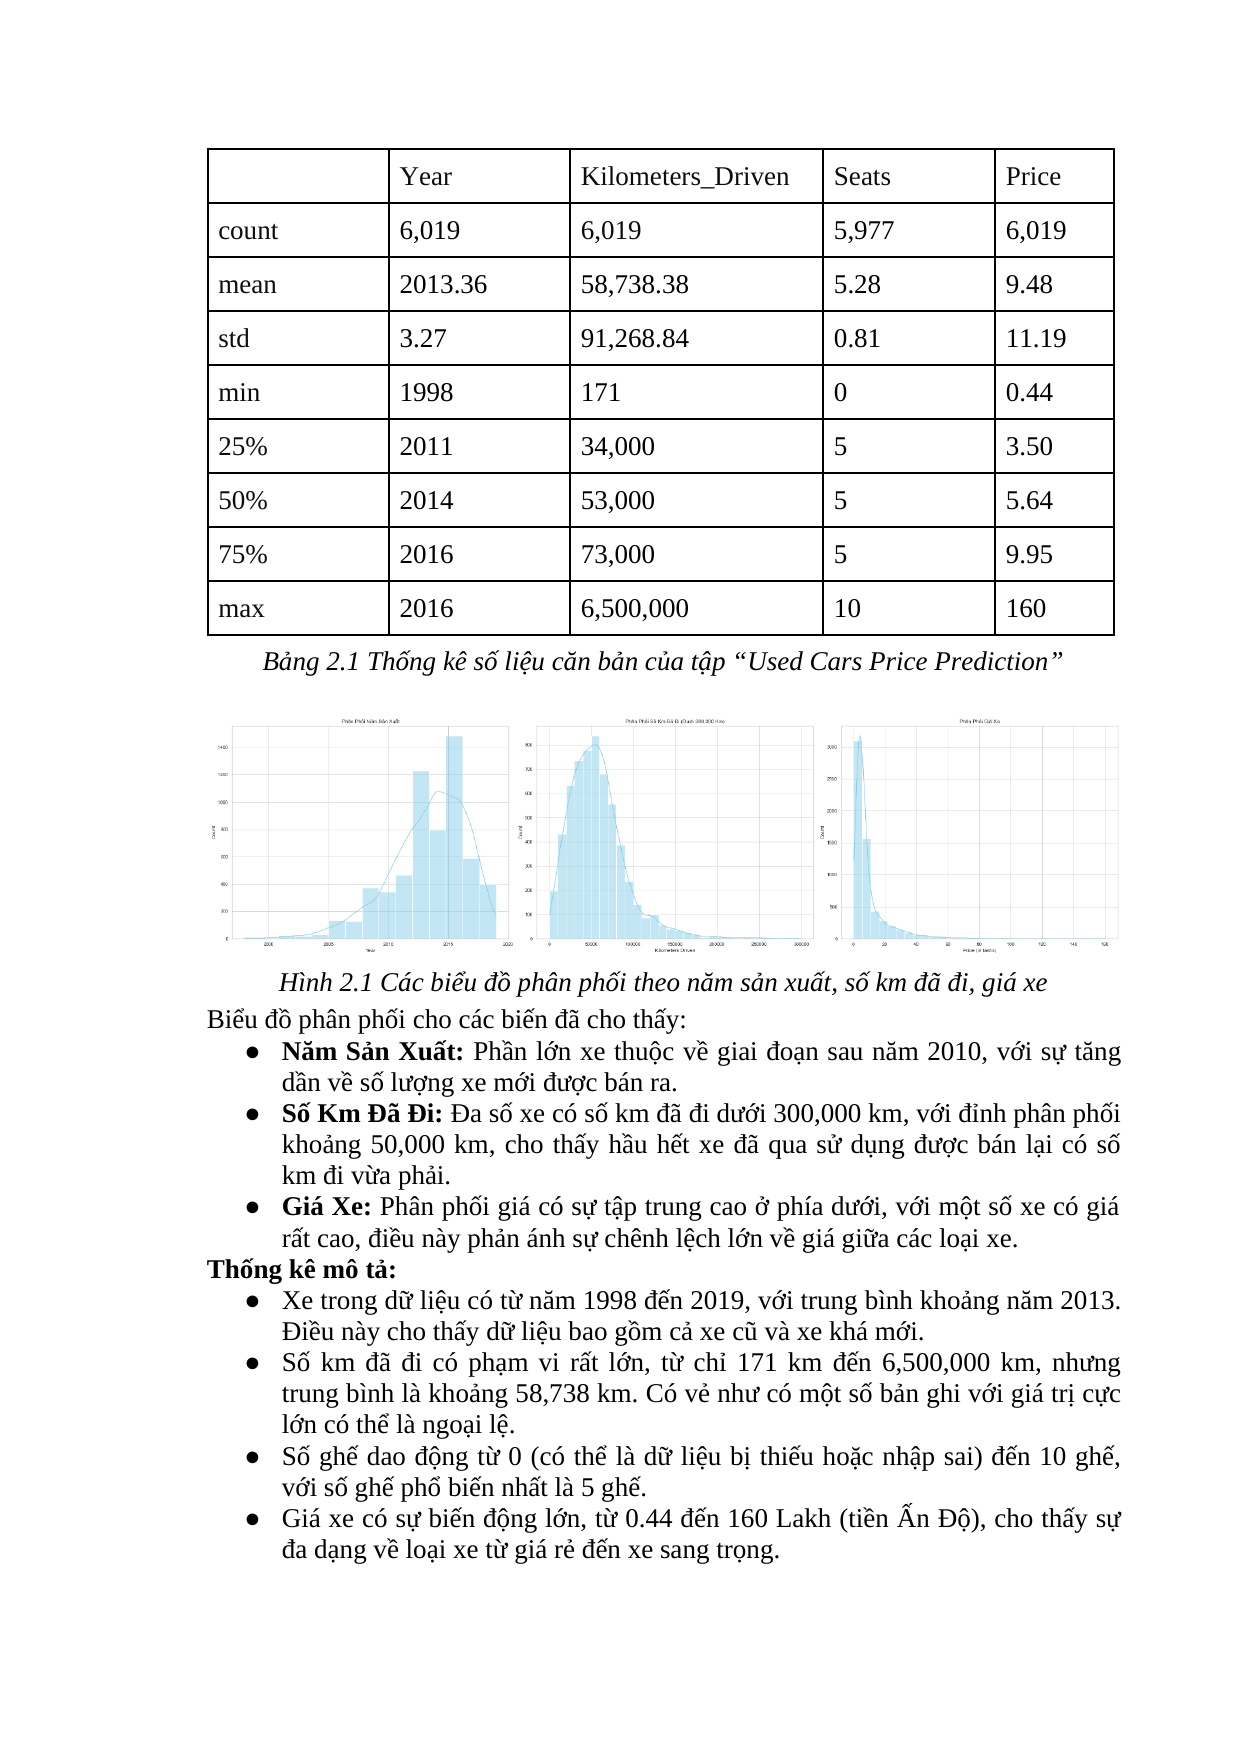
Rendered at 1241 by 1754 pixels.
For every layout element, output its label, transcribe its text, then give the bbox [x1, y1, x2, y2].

table_header Year [390, 150, 569, 202]
table_cell 75% [209, 528, 388, 580]
table_header Seats [824, 150, 994, 202]
table_cell 171 [571, 366, 822, 418]
table_cell 3.27 [390, 312, 569, 364]
list Số ghế dao động từ 0 (có thể là dữ liệu bị thiếu hoặc nhập sai) đến 10 ghế, với số ghế phổ biến nhất là 5 ghế. [244, 1440, 1122, 1502]
table_cell 6,500,000 [571, 582, 822, 634]
table_cell 6,019 [996, 204, 1113, 256]
table_cell 3.50 [996, 420, 1113, 472]
table_cell 73,000 [571, 528, 822, 580]
table_cell 9.48 [996, 258, 1113, 310]
list Số km đã đi có phạm vi rất lớn, từ chỉ 171 km đến 6,500,000 km, nhưng trung bình là khoảng 58,738 km. Có vẻ như có một số bản ghi với giá trị cực lớn có thể là ngoại lệ. [244, 1346, 1122, 1440]
text Biểu đồ phân phối cho các biến đã cho thấy: [207, 1004, 1122, 1035]
table_cell 5 [824, 474, 994, 526]
table_cell 10 [824, 582, 994, 634]
text Thống kê mô tả: [207, 1253, 1122, 1284]
table_cell 2011 [390, 420, 569, 472]
table_cell 2014 [390, 474, 569, 526]
table_header Kilometers_Driven [571, 150, 822, 202]
table_cell 6,019 [390, 204, 569, 256]
list Xe trong dữ liệu có từ năm 1998 đến 2019, với trung bình khoảng năm 2013. Điều này cho thấy dữ liệu bao gồm cả xe cũ và xe khá mới. [244, 1284, 1122, 1346]
table_cell 0 [824, 366, 994, 418]
table_cell 5.28 [824, 258, 994, 310]
table_cell min [209, 366, 388, 418]
table_cell 2016 [390, 528, 569, 580]
table_cell 25% [209, 420, 388, 472]
table_cell 1998 [390, 366, 569, 418]
subtitle Hình 2.1 Các biểu đồ phân phối theo năm sản xuất, số km đã đi, giá xe [207, 966, 1122, 997]
list Giá Xe: Phân phối giá có sự tập trung cao ở phía dưới, với một số xe có giá rất cao, điều này phản ánh sự chênh lệch lớn về giá giữa các loại xe. [244, 1191, 1122, 1253]
table_header [209, 150, 388, 202]
table_cell 160 [996, 582, 1113, 634]
table_cell 9.95 [996, 528, 1113, 580]
table_cell 53,000 [571, 474, 822, 526]
table_cell 91,268.84 [571, 312, 822, 364]
table_cell max [209, 582, 388, 634]
table_cell 2016 [390, 582, 569, 634]
table_cell 11.19 [996, 312, 1113, 364]
table_cell 5.64 [996, 474, 1113, 526]
table_cell 5,977 [824, 204, 994, 256]
table_cell 0.44 [996, 366, 1113, 418]
table_cell mean [209, 258, 388, 310]
table_cell 5 [824, 528, 994, 580]
table_cell 5 [824, 420, 994, 472]
table_cell std [209, 312, 388, 364]
table_cell 2013.36 [390, 258, 569, 310]
list Năm Sản Xuất: Phần lớn xe thuộc về giai đoạn sau năm 2010, với sự tăng dần về số lượng xe mới được bán ra. [244, 1035, 1122, 1097]
picture [206, 713, 1123, 958]
list Số Km Đã Đi: Đa số xe có số km đã đi dưới 300,000 km, với đỉnh phân phối khoảng 50,000 km, cho thấy hầu hết xe đã qua sử dụng được bán lại có số km đi vừa phải. [244, 1097, 1122, 1191]
table_header Price [996, 150, 1113, 202]
list Giá xe có sự biến động lớn, từ 0.44 đến 160 Lakh (tiền Ấn Độ), cho thấy sự đa dạng về loại xe từ giá rẻ đến xe sang trọng. [244, 1502, 1122, 1564]
table_cell count [209, 204, 388, 256]
table_cell 58,738.38 [571, 258, 822, 310]
table_cell 0.81 [824, 312, 994, 364]
table_cell 6,019 [571, 204, 822, 256]
table_cell 50% [209, 474, 388, 526]
table_cell 34,000 [571, 420, 822, 472]
subtitle Bảng 2.1 Thống kê số liệu căn bản của tập “Used Cars Price Prediction” [207, 644, 1122, 676]
